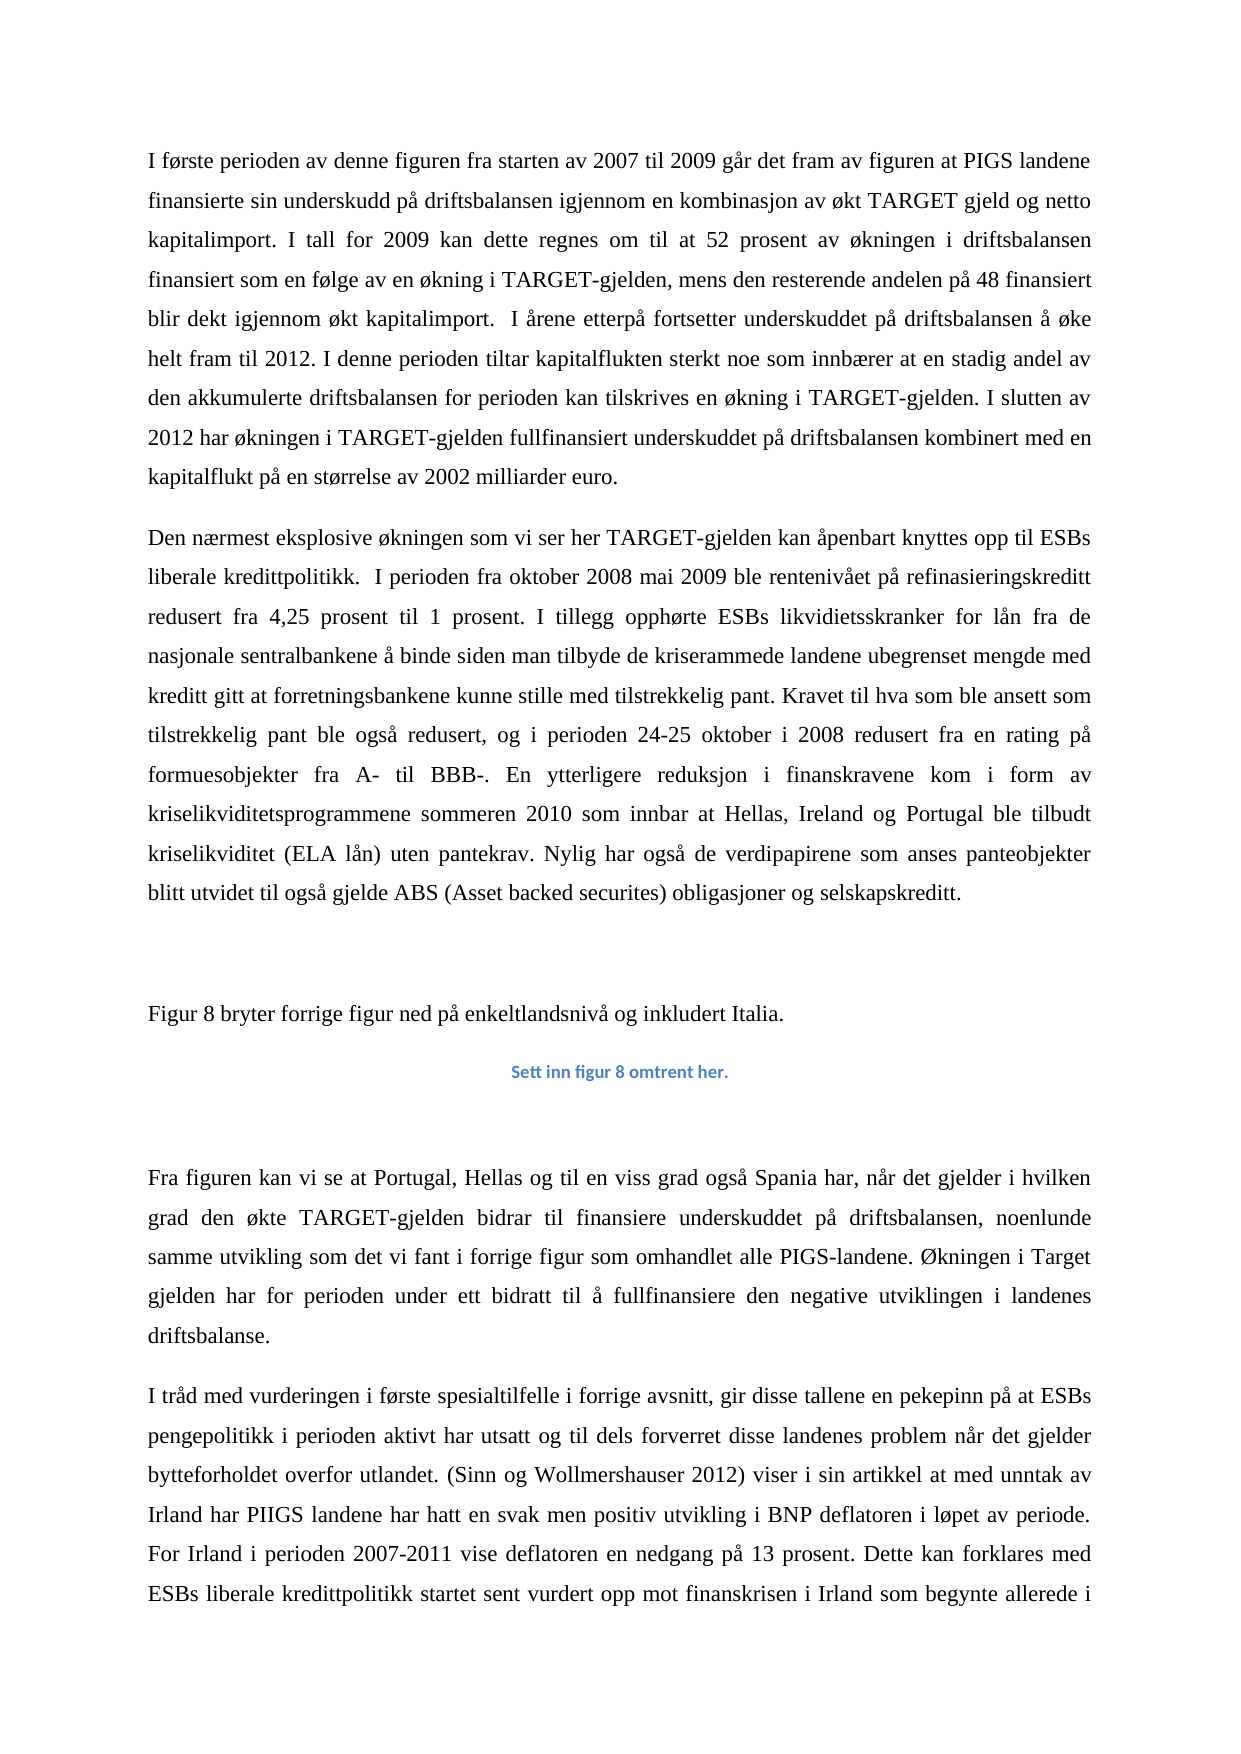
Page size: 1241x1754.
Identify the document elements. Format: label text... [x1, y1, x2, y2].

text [148, 1382, 1093, 1606]
text Den nærmest eksplosive økningen som vi ser her TARGET-gjelden kan åpenbart knyttes opp til ESBs liberale kredittpolitikk. I perioden fra oktober 2008 mai 2009 ble rentenivået på refinasieringskreditt redusert fra 4,25 prosent til 1 prosent. I tillegg opphørte ESBs likvidietsskranker for lån fra de nasjonale sentralbankene å binde siden man tilbyde de kriserammede landene ubegrenset mengde med kreditt gitt at forretningsbankene kunne stille med tilstrekkelig pant. Kravet til hva som ble ansett som tilstrekkelig pant ble også redusert, og i perioden 24-25 oktober i 2008 redusert fra en rating på formuesobjekter fra A- til BBB-. En ytterligere reduksjon i finanskravene kom i form av kriselikviditetsprogrammene sommeren 2010 som innbar at Hellas, Ireland og Portugal ble tilbudt kriselikviditet (ELA lån) uten pantekrav. Nylig har også de verdipapirene som anses panteobjekter blitt utvidet til også gjelde ABS (Asset backed securites) obligasjoner og selskapskreditt. [148, 524, 1093, 905]
text I første perioden av denne figuren fra starten av 2007 til 2009 går det fram av figuren at PIGS landene finansierte sin underskudd på driftsbalansen igjennom en kombinasjon av økt TARGET gjeld og netto kapitalimport. I tall for 2009 kan dette regnes om til at 52 prosent av økningen i driftsbalansen finansiert som en følge av en økning i TARGET-gjelden, mens den resterende andelen på 48 finansiert blir dekt igjennom økt kapitalimport. I årene etterpå fortsetter underskuddet på driftsbalansen å øke helt fram til 2012. I denne perioden tiltar kapitalflukten sterkt noe som innbærer at en stadig andel av den akkumulerte driftsbalansen for perioden kan tilskrives en økning i TARGET-gjelden. I slutten av 2012 har økningen i TARGET-gjelden fullfinansiert underskuddet på driftsbalansen kombinert med en kapitalflukt på en størrelse av 2002 milliarder euro. [148, 148, 1093, 490]
text Sett inn figur 8 omtrent her. [148, 1060, 1093, 1083]
text Fra figuren kan vi se at Portugal, Hellas og til en viss grad også Spania har, når det gjelder i hvilken grad den økte TARGET-gjelden bidrar til finansiere underskuddet på driftsbalansen, noenlunde samme utvikling som det vi fant i forrige figur som omhandlet alle PIGS-landene. Økningen i Target gjelden har for perioden under ett bidratt til å fullfinansiere den negative utviklingen i landenes driftsbalanse. [148, 1164, 1093, 1348]
text Figur 8 bryter forrige figur ned på enkeltlandsnivå og inkludert Italia. [148, 1000, 1093, 1026]
